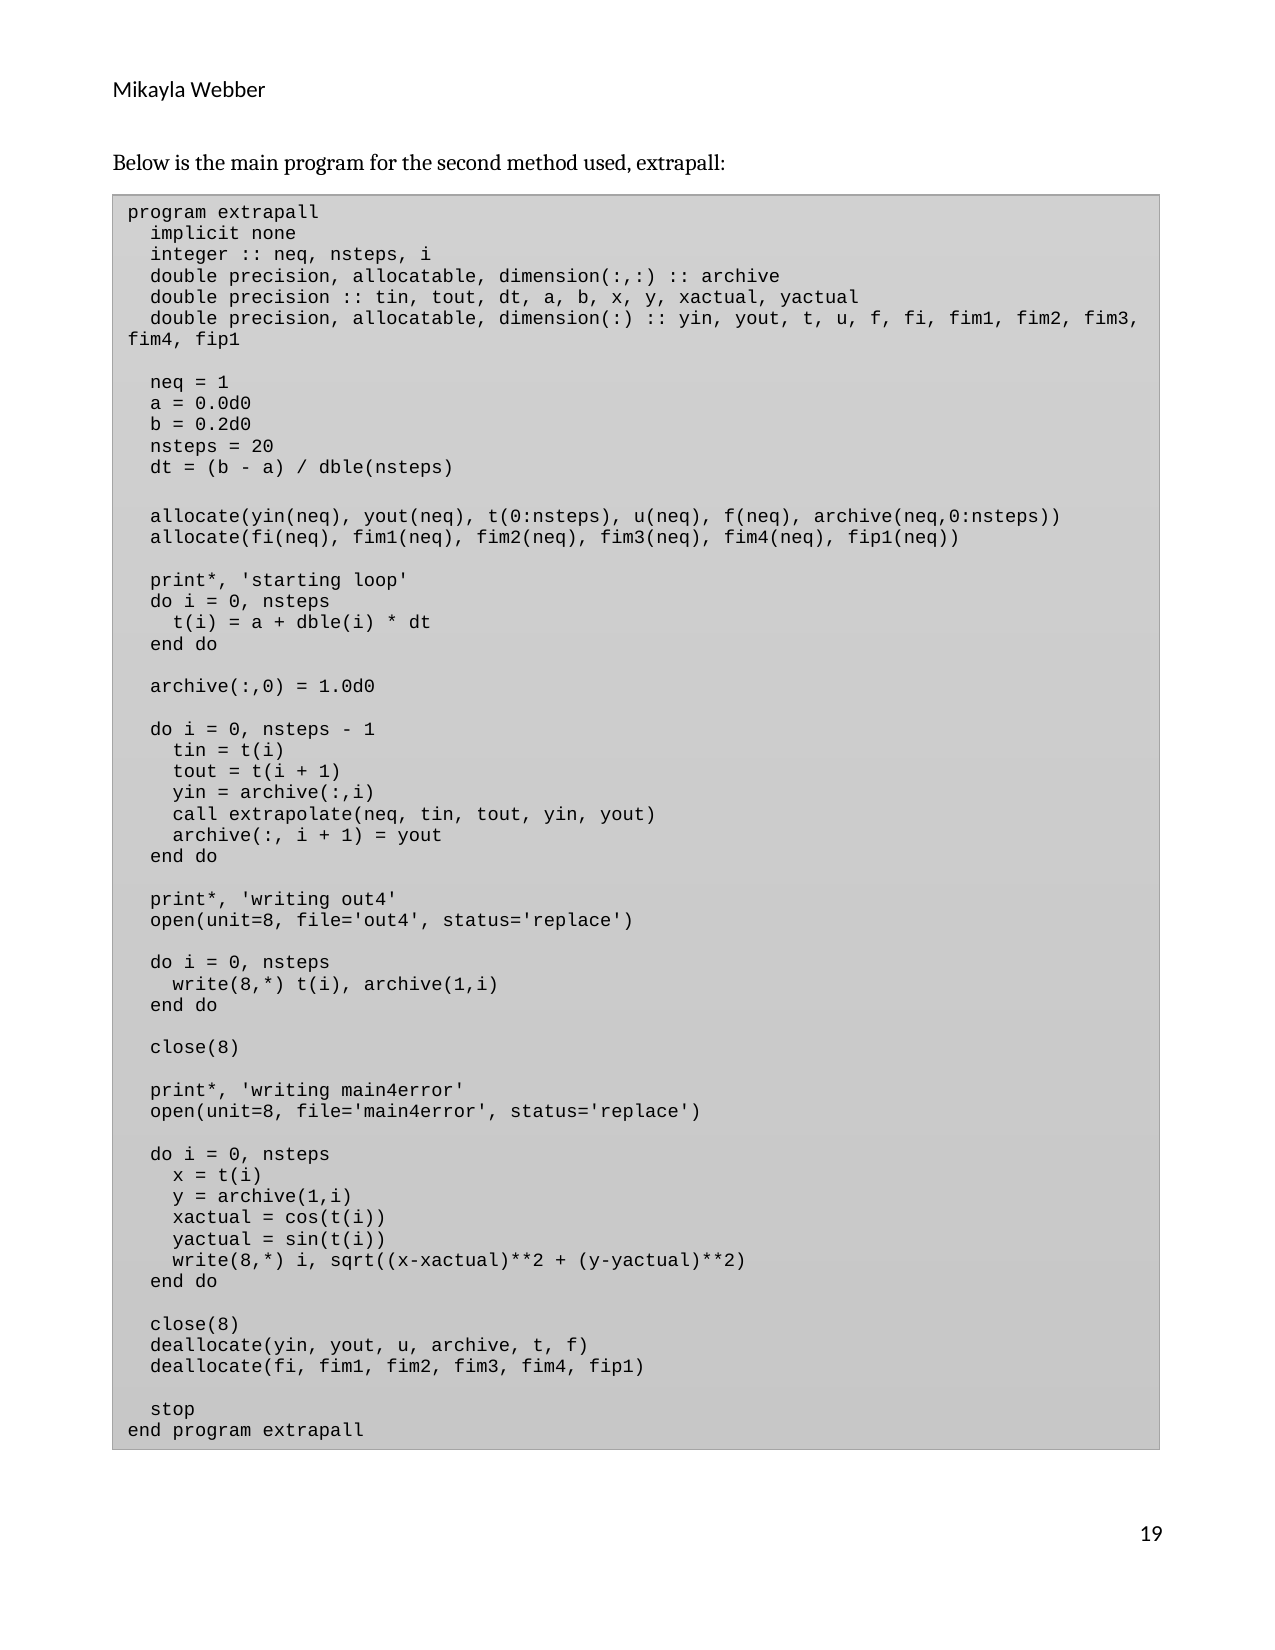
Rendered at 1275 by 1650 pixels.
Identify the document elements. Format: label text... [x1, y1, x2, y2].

text Below is the main program for the second method used, extrapall: [112, 150, 1162, 176]
